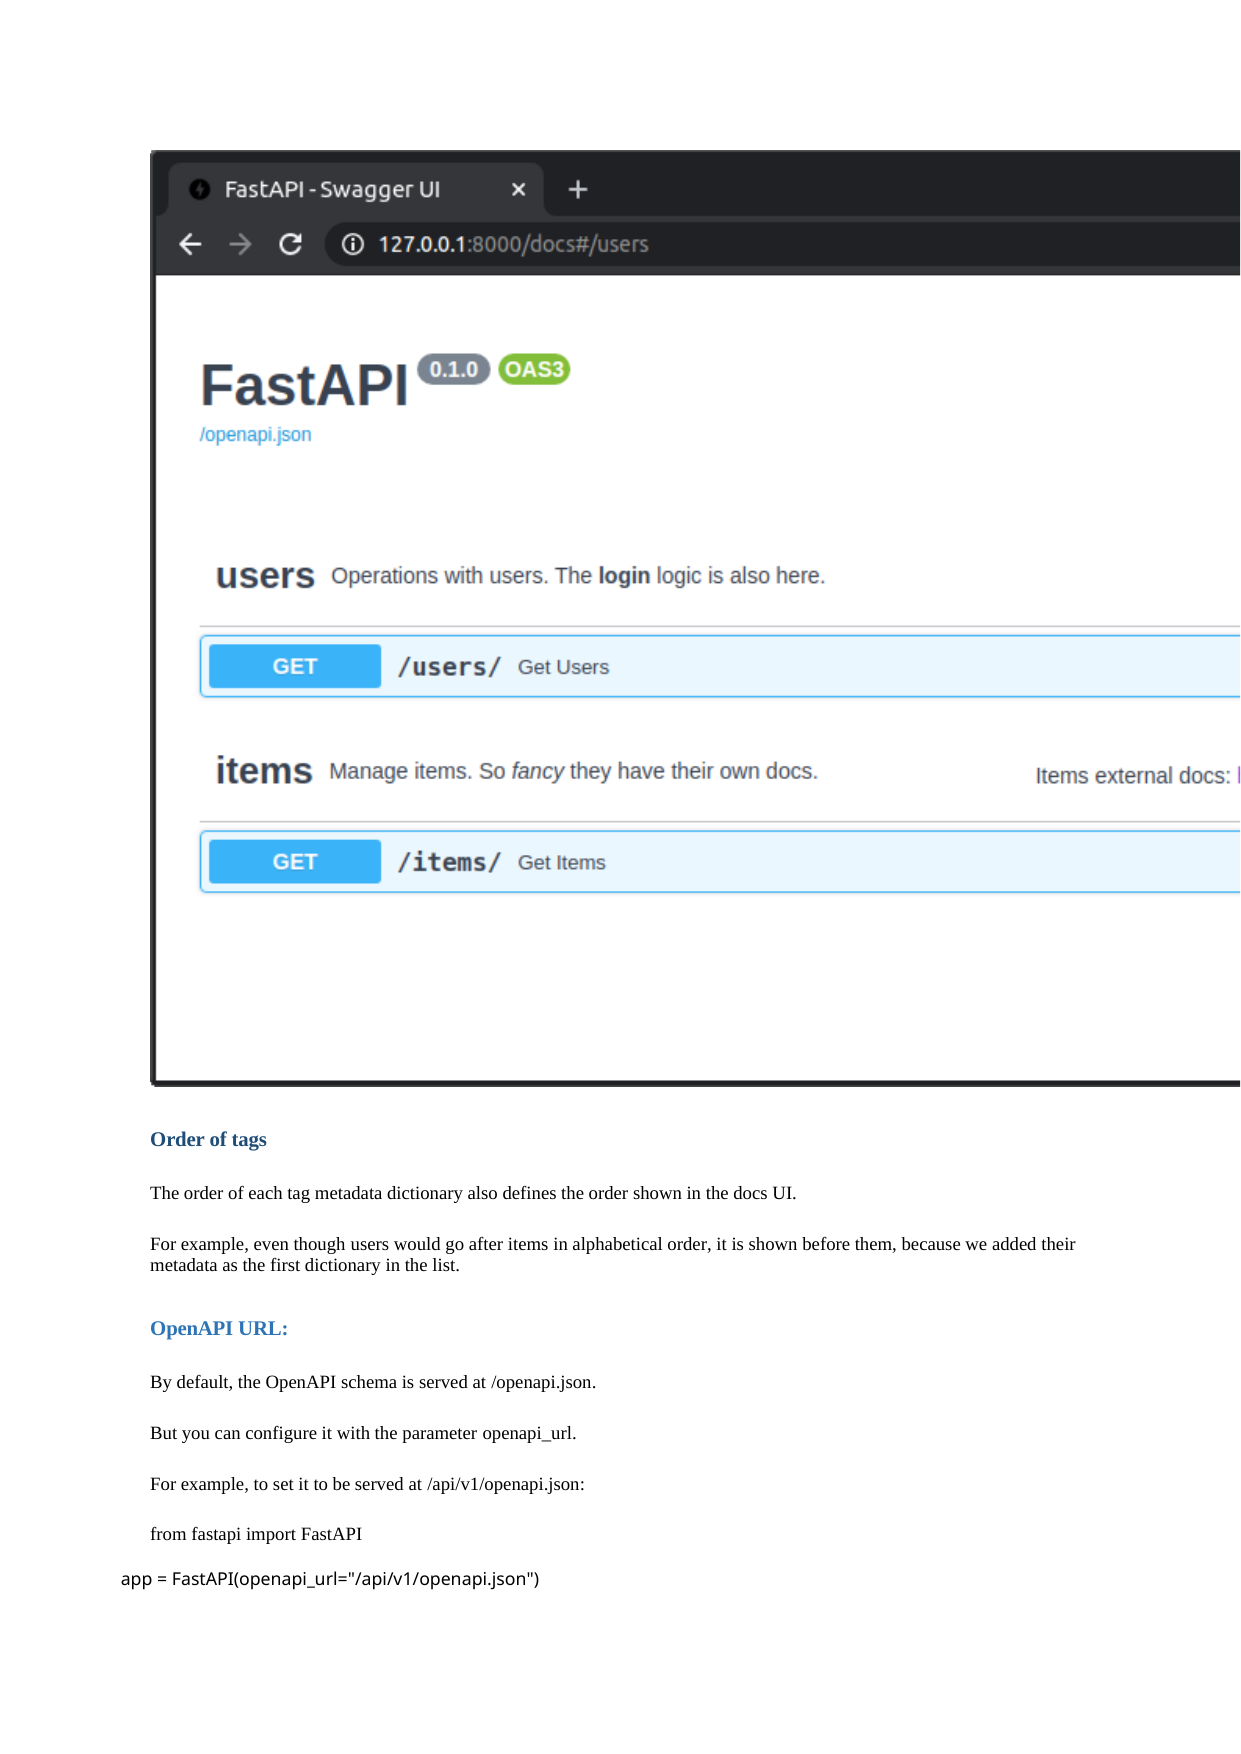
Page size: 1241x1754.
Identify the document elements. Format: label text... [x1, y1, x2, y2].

text from fastapi import FastAPI [150, 1523, 1090, 1545]
text The order of each tag metadata dictionary also defines the order shown in the docs UI. [150, 1182, 1090, 1204]
subtitle OpenAPI URL: [150, 1316, 1090, 1340]
picture [150, 150, 1241, 1087]
text For example, to set it to be served at /api/v1/openapi.json: [150, 1472, 1090, 1494]
text By default, the OpenAPI schema is served at /openapi.json. [150, 1371, 1090, 1393]
text But you can configure it with the parameter openapi_url. [150, 1422, 1090, 1443]
text app = FastAPI(openapi_url="/api/v1/openapi.json") [121, 1566, 1119, 1591]
text For example, even though users would go after items in alphabetical order, it is shown before them, because we added their metadata as the first dictionary in the list. [150, 1233, 1090, 1276]
subtitle Order of tags [150, 1127, 1090, 1151]
